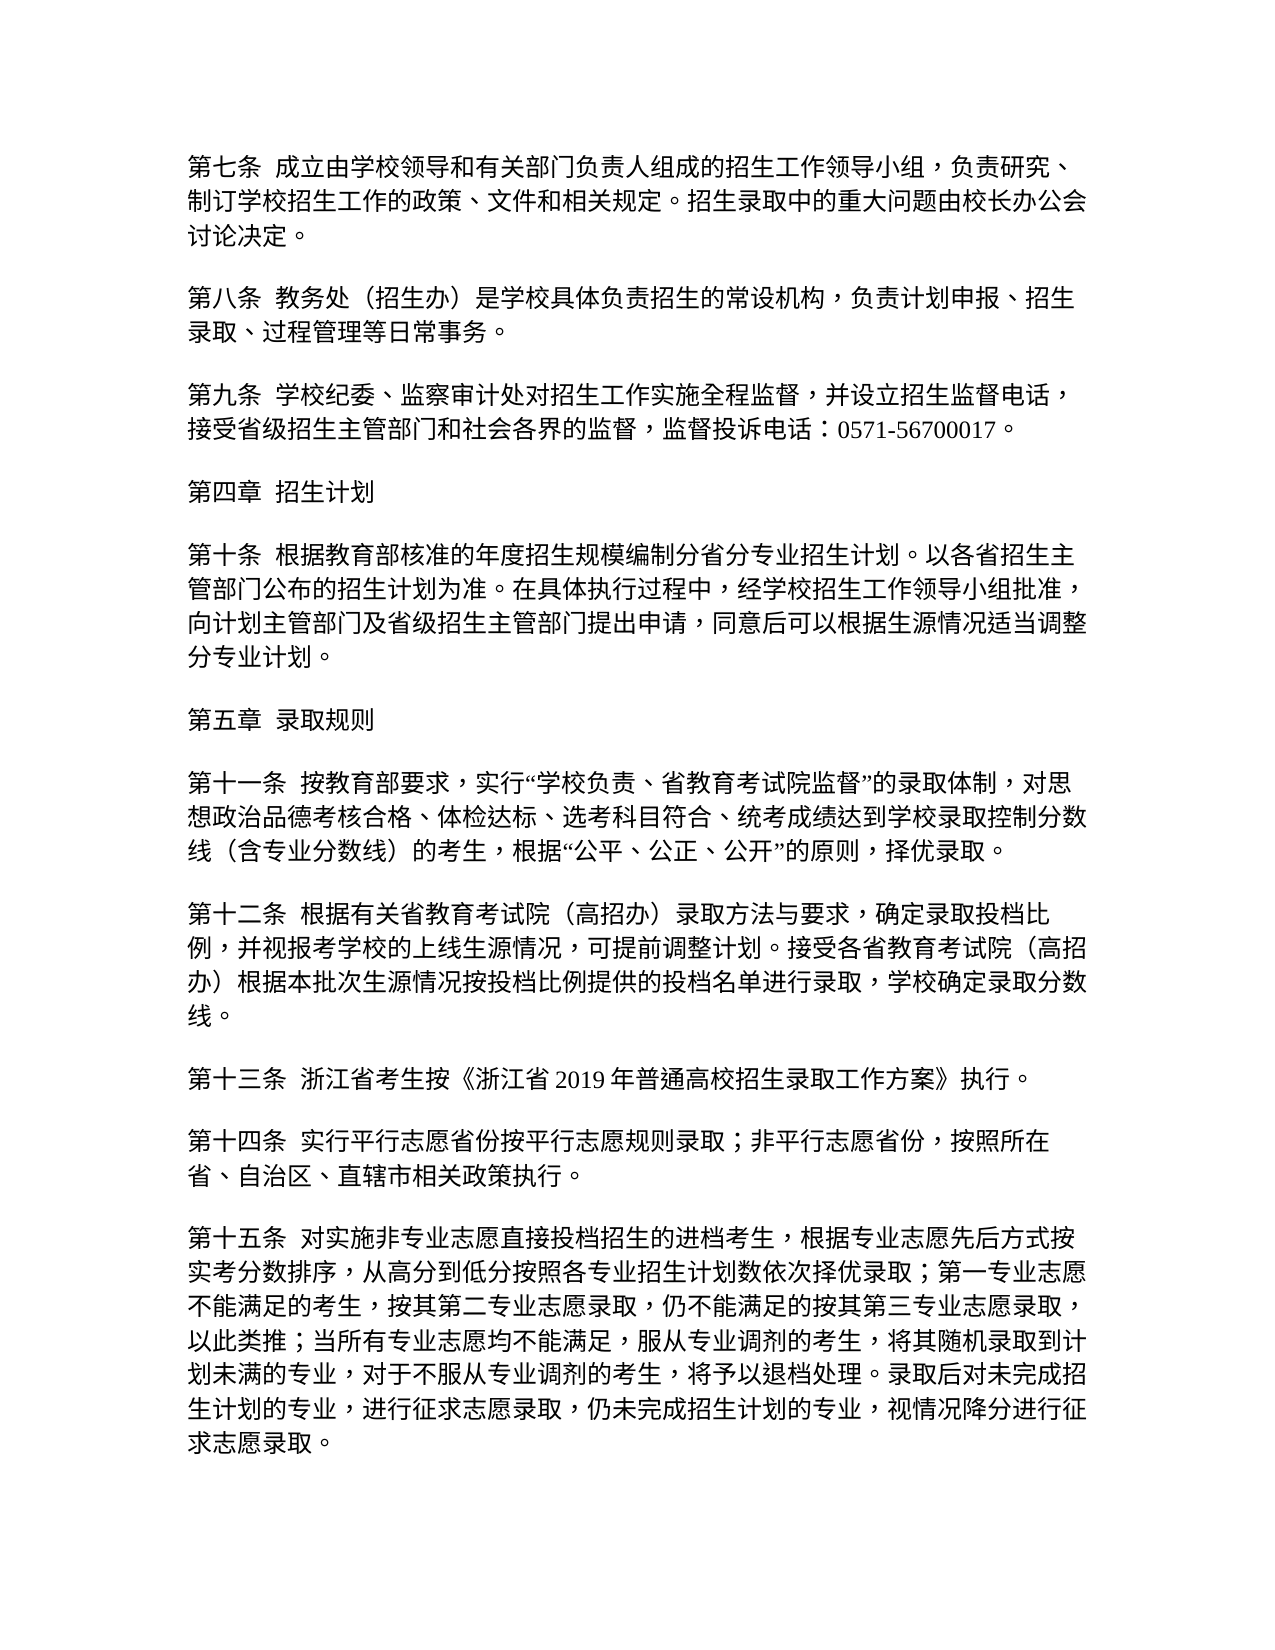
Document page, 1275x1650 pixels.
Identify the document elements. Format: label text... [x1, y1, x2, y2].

text 第八条 教务处（招生办）是学校具体负责招生的常设机构，负责计划申报、招生录取、过程管理等日常事务。 [187, 281, 1087, 349]
text 第十四条 实行平行志愿省份按平行志愿规则录取；非平行志愿省份，按照所在省、自治区、直辖市相关政策执行。 [187, 1124, 1087, 1192]
text 第十五条 对实施非专业志愿直接投档招生的进档考生，根据专业志愿先后方式按实考分数排序，从高分到低分按照各专业招生计划数依次择优录取；第一专业志愿不能满足的考生，按其第二专业志愿录取，仍不能满足的按其第三专业志愿录取，以此类推；当所有专业志愿均不能满足，服从专业调剂的考生，将其随机录取到计划未满的专业，对于不服从专业调剂的考生，将予以退档处理。录取后对未完成招生计划的专业，进行征求志愿录取，仍未完成招生计划的专业，视情况降分进行征求志愿录取。 [187, 1221, 1087, 1459]
text 第十一条 按教育部要求，实行“学校负责、省教育考试院监督”的录取体制，对思想政治品德考核合格、体检达标、选考科目符合、统考成绩达到学校录取控制分数线（含专业分数线）的考生，根据“公平、公正、公开”的原则，择优录取。 [187, 765, 1087, 867]
text 第九条 学校纪委、监察审计处对招生工作实施全程监督，并设立招生监督电话，接受省级招生主管部门和社会各界的监督，监督投诉电话：0571-56700017。 [187, 378, 1087, 446]
text 第七条 成立由学校领导和有关部门负责人组成的招生工作领导小组，负责研究、制订学校招生工作的政策、文件和相关规定。招生录取中的重大问题由校长办公会讨论决定。 [187, 150, 1087, 252]
text 第十条 根据教育部核准的年度招生规模编制分省分专业招生计划。以各省招生主管部门公布的招生计划为准。在具体执行过程中，经学校招生工作领导小组批准，向计划主管部门及省级招生主管部门提出申请，同意后可以根据生源情况适当调整分专业计划。 [187, 537, 1087, 674]
text 第五章 录取规则 [187, 702, 1087, 737]
text 第十二条 根据有关省教育考试院（高招办）录取方法与要求，确定录取投档比例，并视报考学校的上线生源情况，可提前调整计划。接受各省教育考试院（高招办）根据本批次生源情况按投档比例提供的投档名单进行录取，学校确定录取分数线。 [187, 896, 1087, 1032]
text 第十三条 浙江省考生按《浙江省2019年普通高校招生录取工作方案》执行。 [187, 1061, 1087, 1095]
text 第四章 招生计划 [187, 475, 1087, 509]
